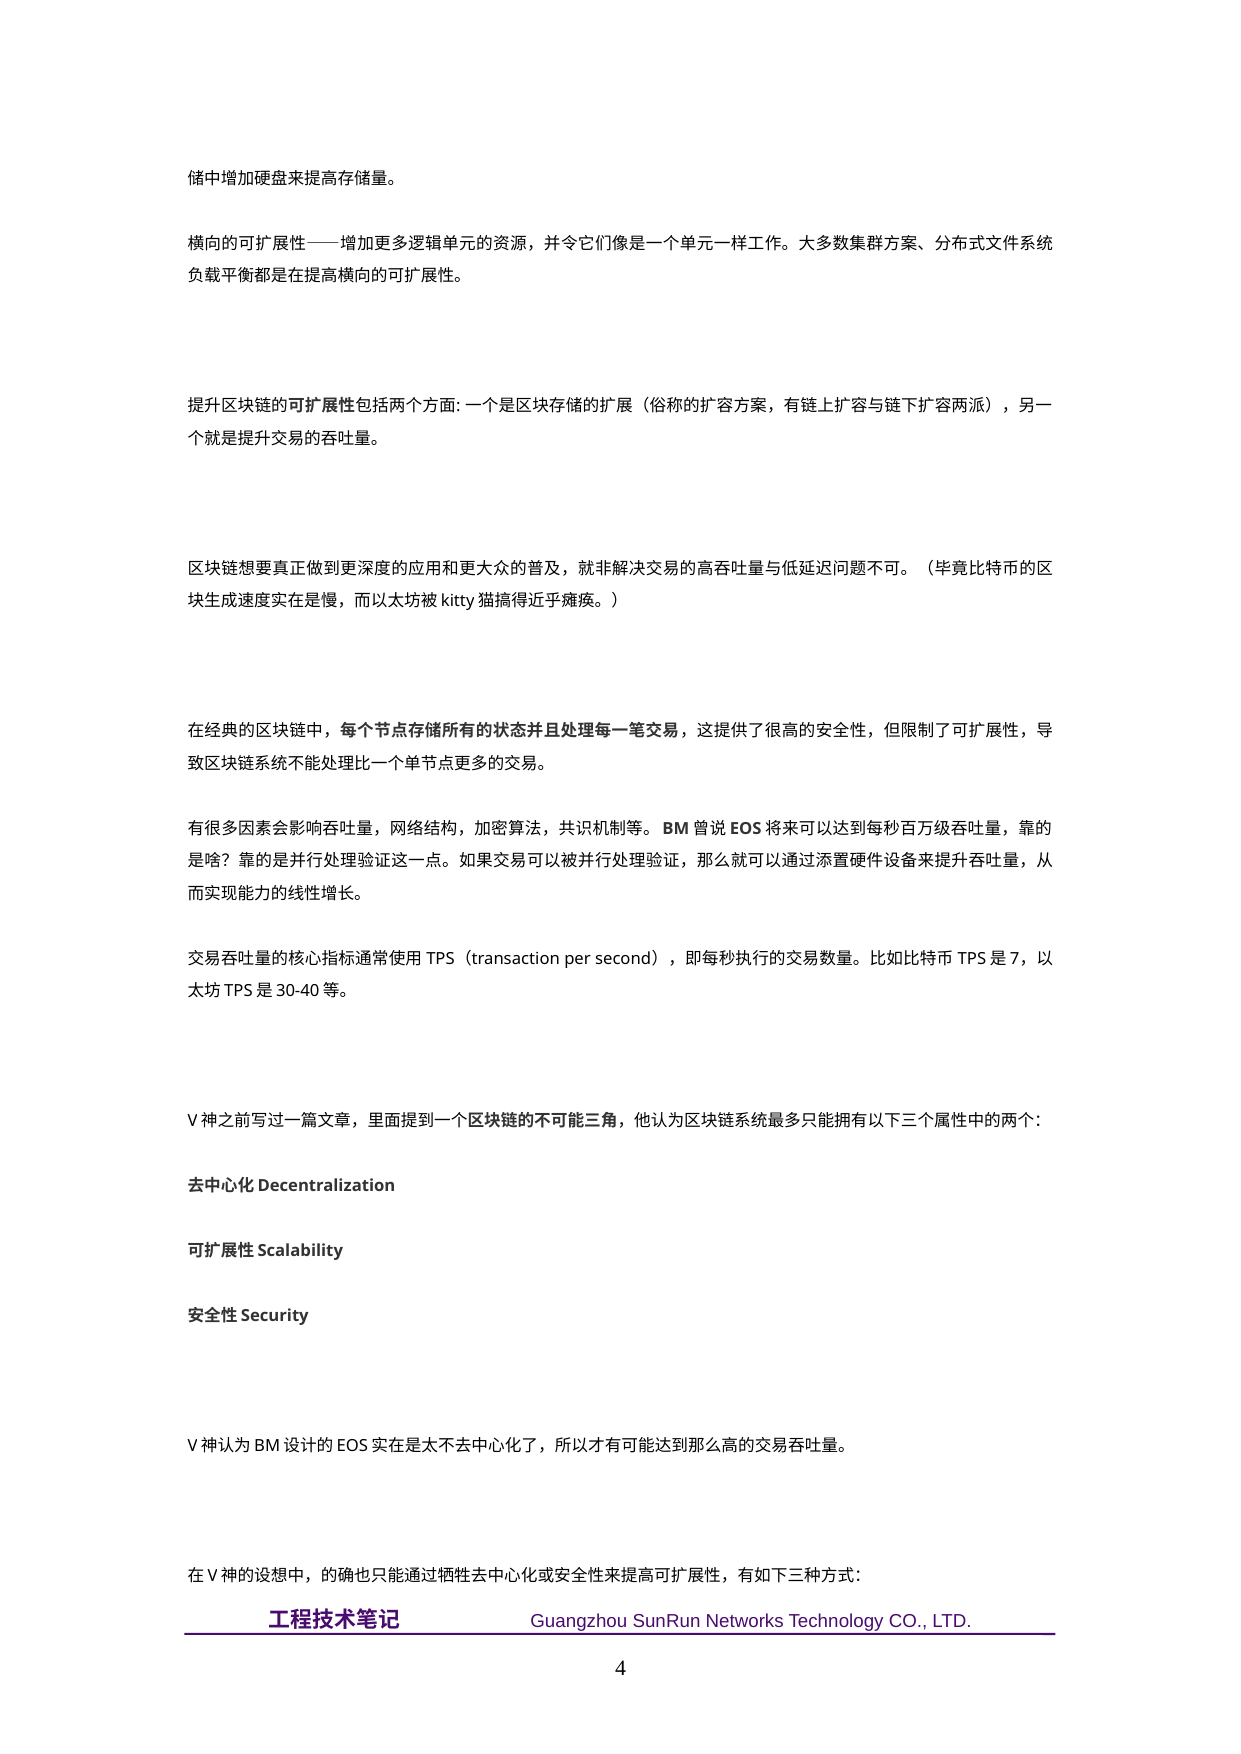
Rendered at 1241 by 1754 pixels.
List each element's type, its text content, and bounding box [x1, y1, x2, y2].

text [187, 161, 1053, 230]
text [187, 254, 1053, 394]
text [187, 872, 1053, 1591]
